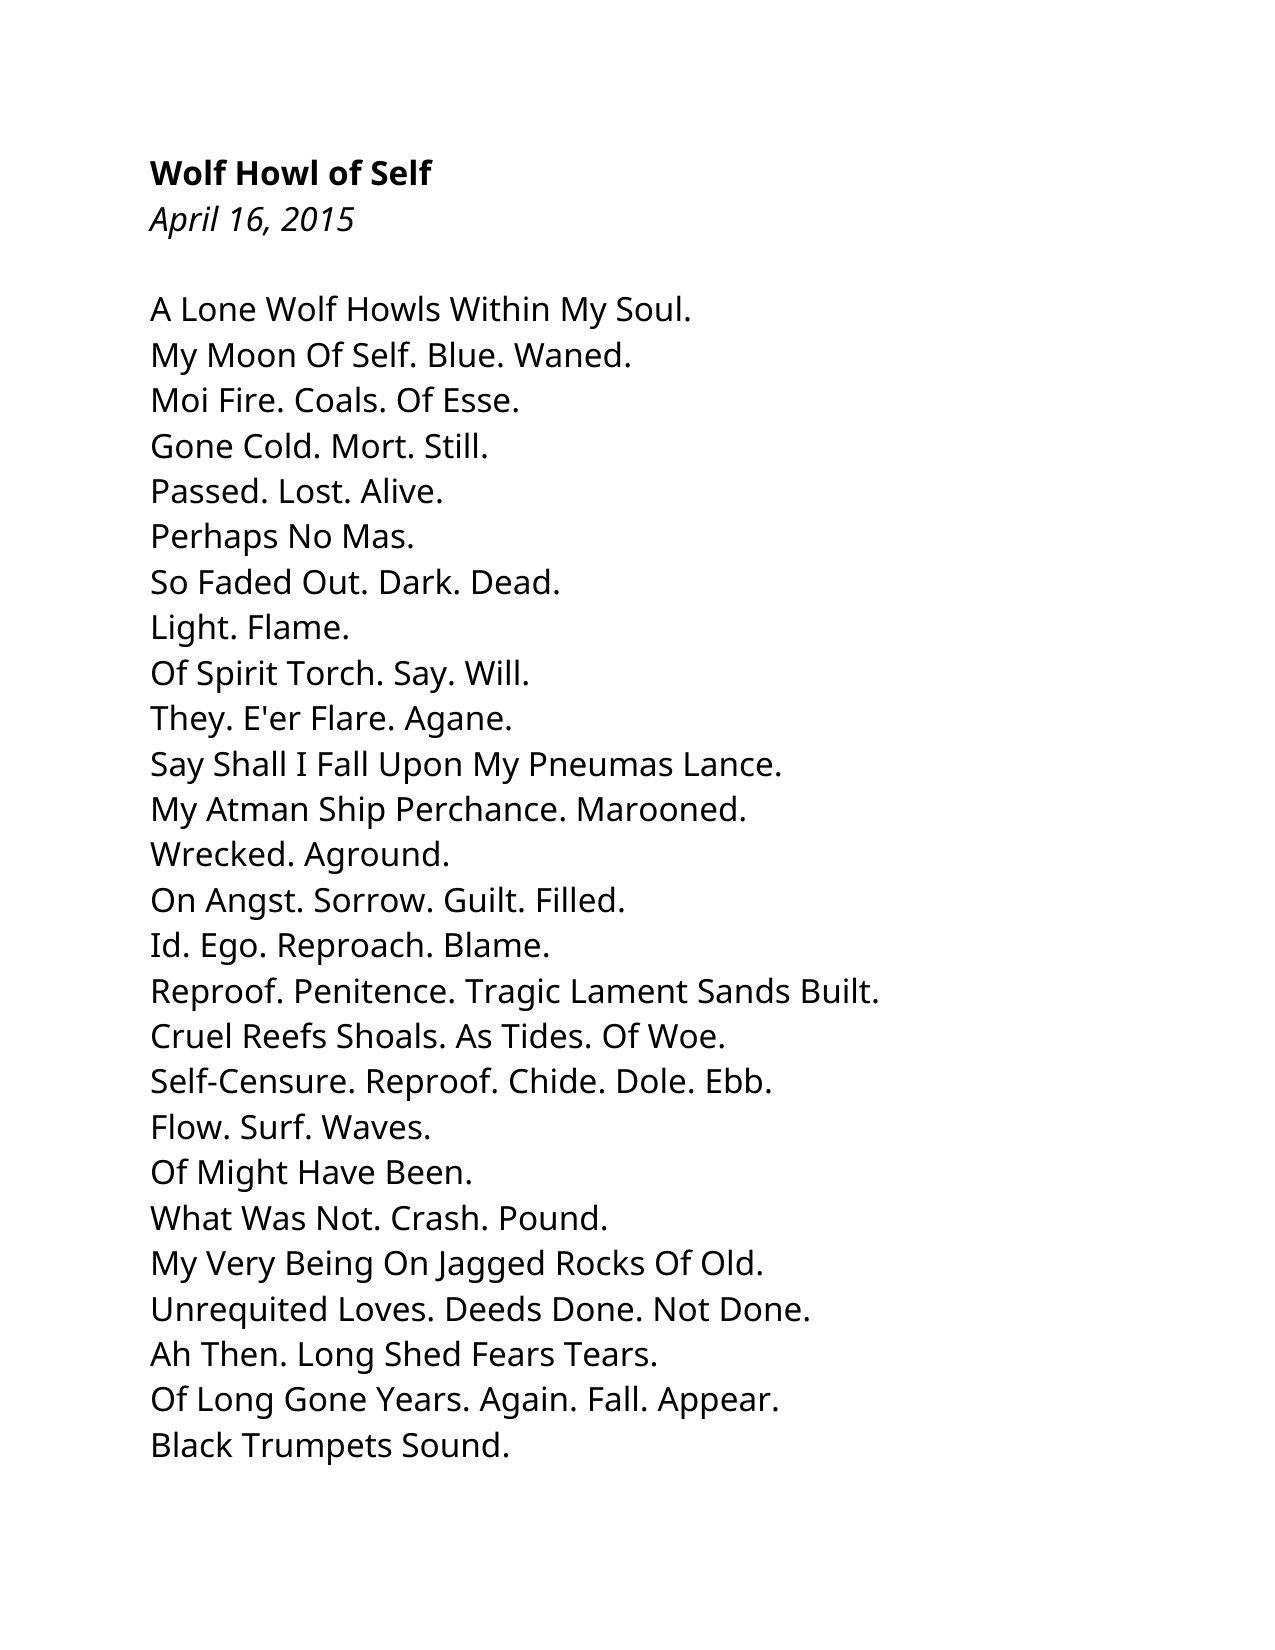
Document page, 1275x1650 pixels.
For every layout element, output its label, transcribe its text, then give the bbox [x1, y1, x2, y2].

text What Was Not. Crash. Pound. [150, 1194, 1125, 1240]
text Of Might Have Been. [150, 1149, 1125, 1194]
text So Faded Out. Dark. Dead. [150, 559, 1125, 604]
text Say Shall I Fall Upon My Pneumas Lance. [150, 740, 1125, 786]
text Cruel Reefs Shoals. As Tides. Of Woe. [150, 1013, 1125, 1058]
text Self-Censure. Reproof. Chide. Dole. Ebb. [150, 1058, 1125, 1104]
text Of Long Gone Years. Again. Fall. Appear. [150, 1376, 1125, 1422]
text A Lone Wolf Howls Within My Soul. [150, 286, 1125, 332]
text Black Trumpets Sound. [150, 1422, 1125, 1467]
text Light. Flame. [150, 604, 1125, 649]
text My Very Being On Jagged Rocks Of Old. [150, 1240, 1125, 1285]
text April 16, 2015 [150, 195, 1125, 241]
text My Atman Ship Perchance. Marooned. [150, 786, 1125, 831]
text Wrecked. Aground. [150, 831, 1125, 877]
text Unrequited Loves. Deeds Done. Not Done. [150, 1285, 1125, 1331]
text Reproof. Penitence. Tragic Lament Sands Built. [150, 967, 1125, 1013]
text Ah Then. Long Shed Fears Tears. [150, 1331, 1125, 1376]
text Of Spirit Torch. Say. Will. [150, 649, 1125, 695]
text Wolf Howl of Self [150, 150, 1125, 195]
text Passed. Lost. Alive. [150, 468, 1125, 513]
text Moi Fire. Coals. Of Esse. [150, 377, 1125, 422]
text They. E'er Flare. Agane. [150, 695, 1125, 740]
text Flow. Surf. Waves. [150, 1104, 1125, 1149]
text On Angst. Sorrow. Guilt. Filled. [150, 877, 1125, 922]
text Id. Ego. Reproach. Blame. [150, 922, 1125, 967]
text Perhaps No Mas. [150, 513, 1125, 559]
text Gone Cold. Mort. Still. [150, 422, 1125, 468]
text My Moon Of Self. Blue. Waned. [150, 332, 1125, 377]
